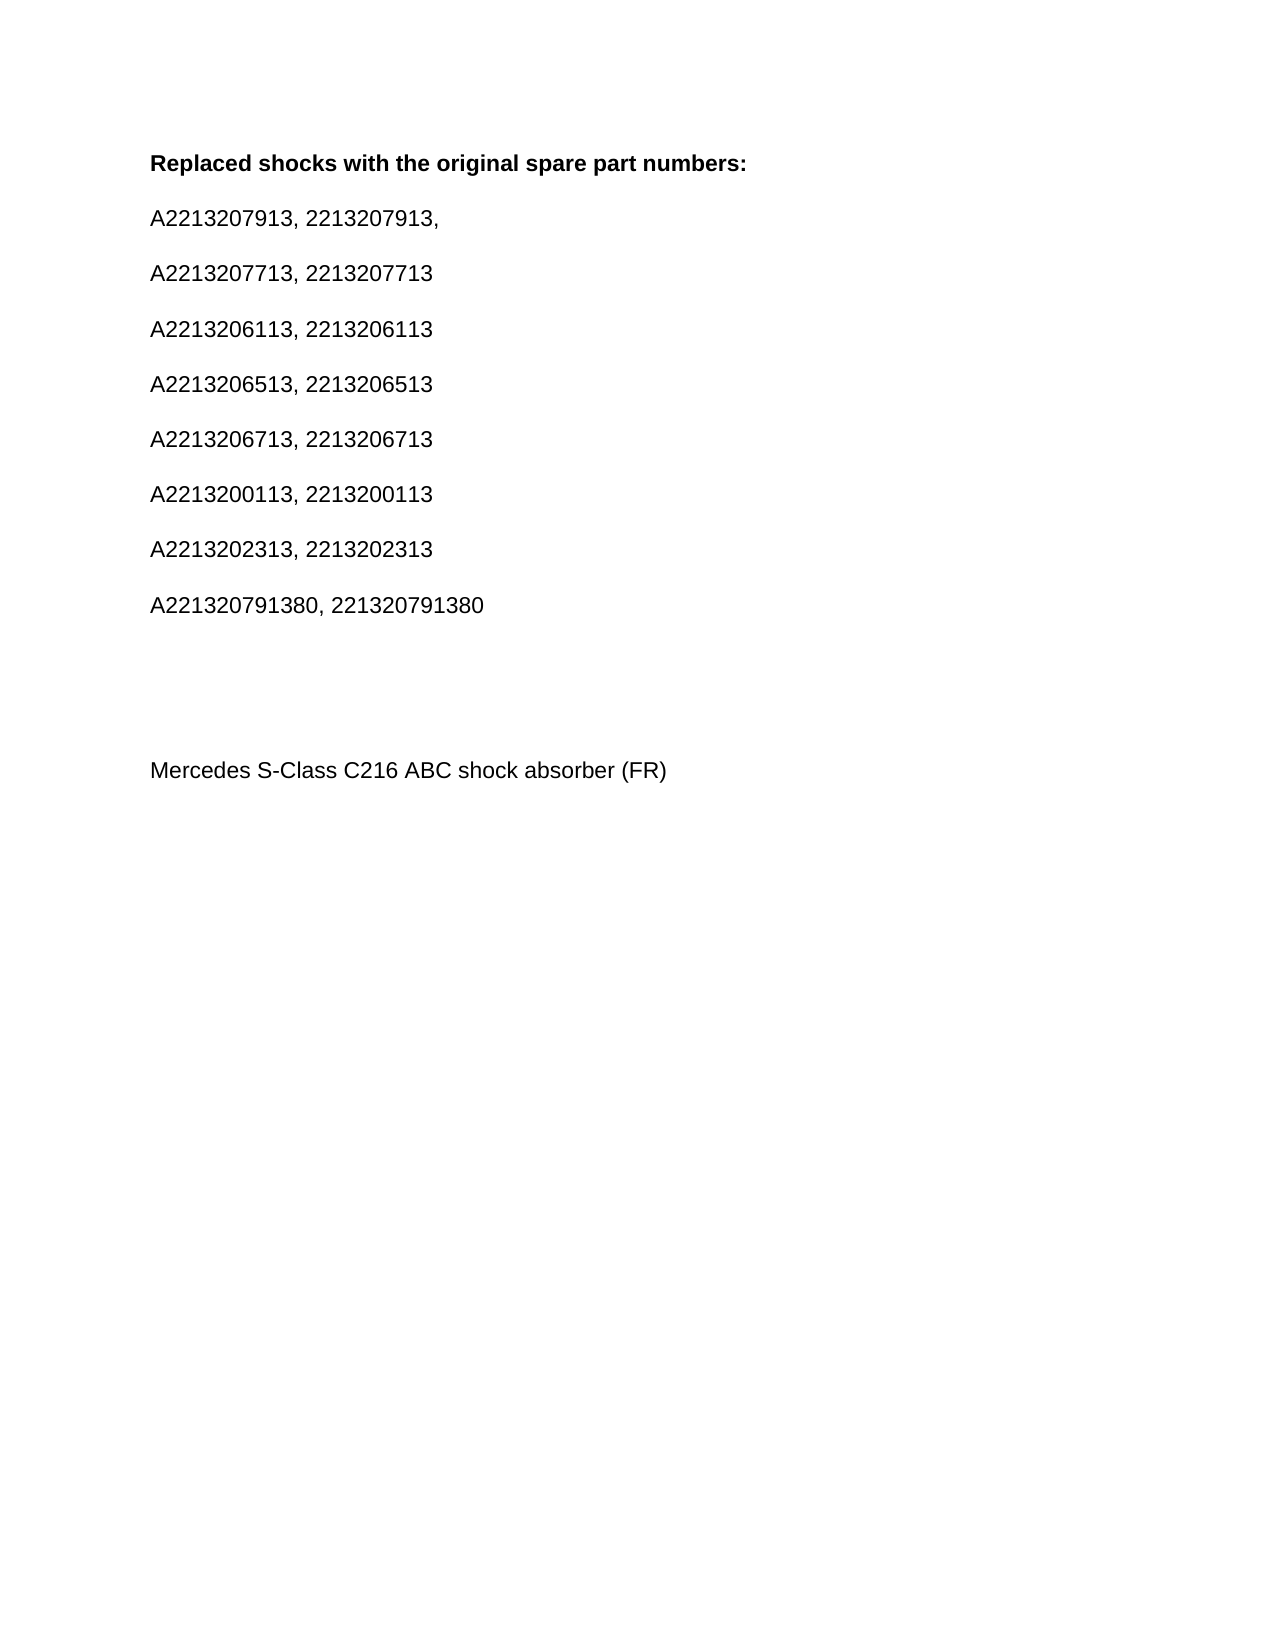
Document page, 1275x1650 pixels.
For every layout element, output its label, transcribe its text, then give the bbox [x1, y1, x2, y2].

text Mercedes S-Class C216 ABC shock absorber (FR) [150, 757, 1125, 784]
text A2213206113, 2213206113 [150, 316, 1125, 342]
text A2213206513, 2213206513 [150, 371, 1125, 397]
text A2213207713, 2213207713 [150, 260, 1125, 287]
text A2213207913, 2213207913, [150, 205, 1125, 232]
text A221320791380, 221320791380 [150, 592, 1125, 618]
text A2213202313, 2213202313 [150, 536, 1125, 563]
text A2213206713, 2213206713 [150, 426, 1125, 452]
text Replaced shocks with the original spare part numbers: [150, 150, 1125, 176]
text A2213200113, 2213200113 [150, 481, 1125, 508]
